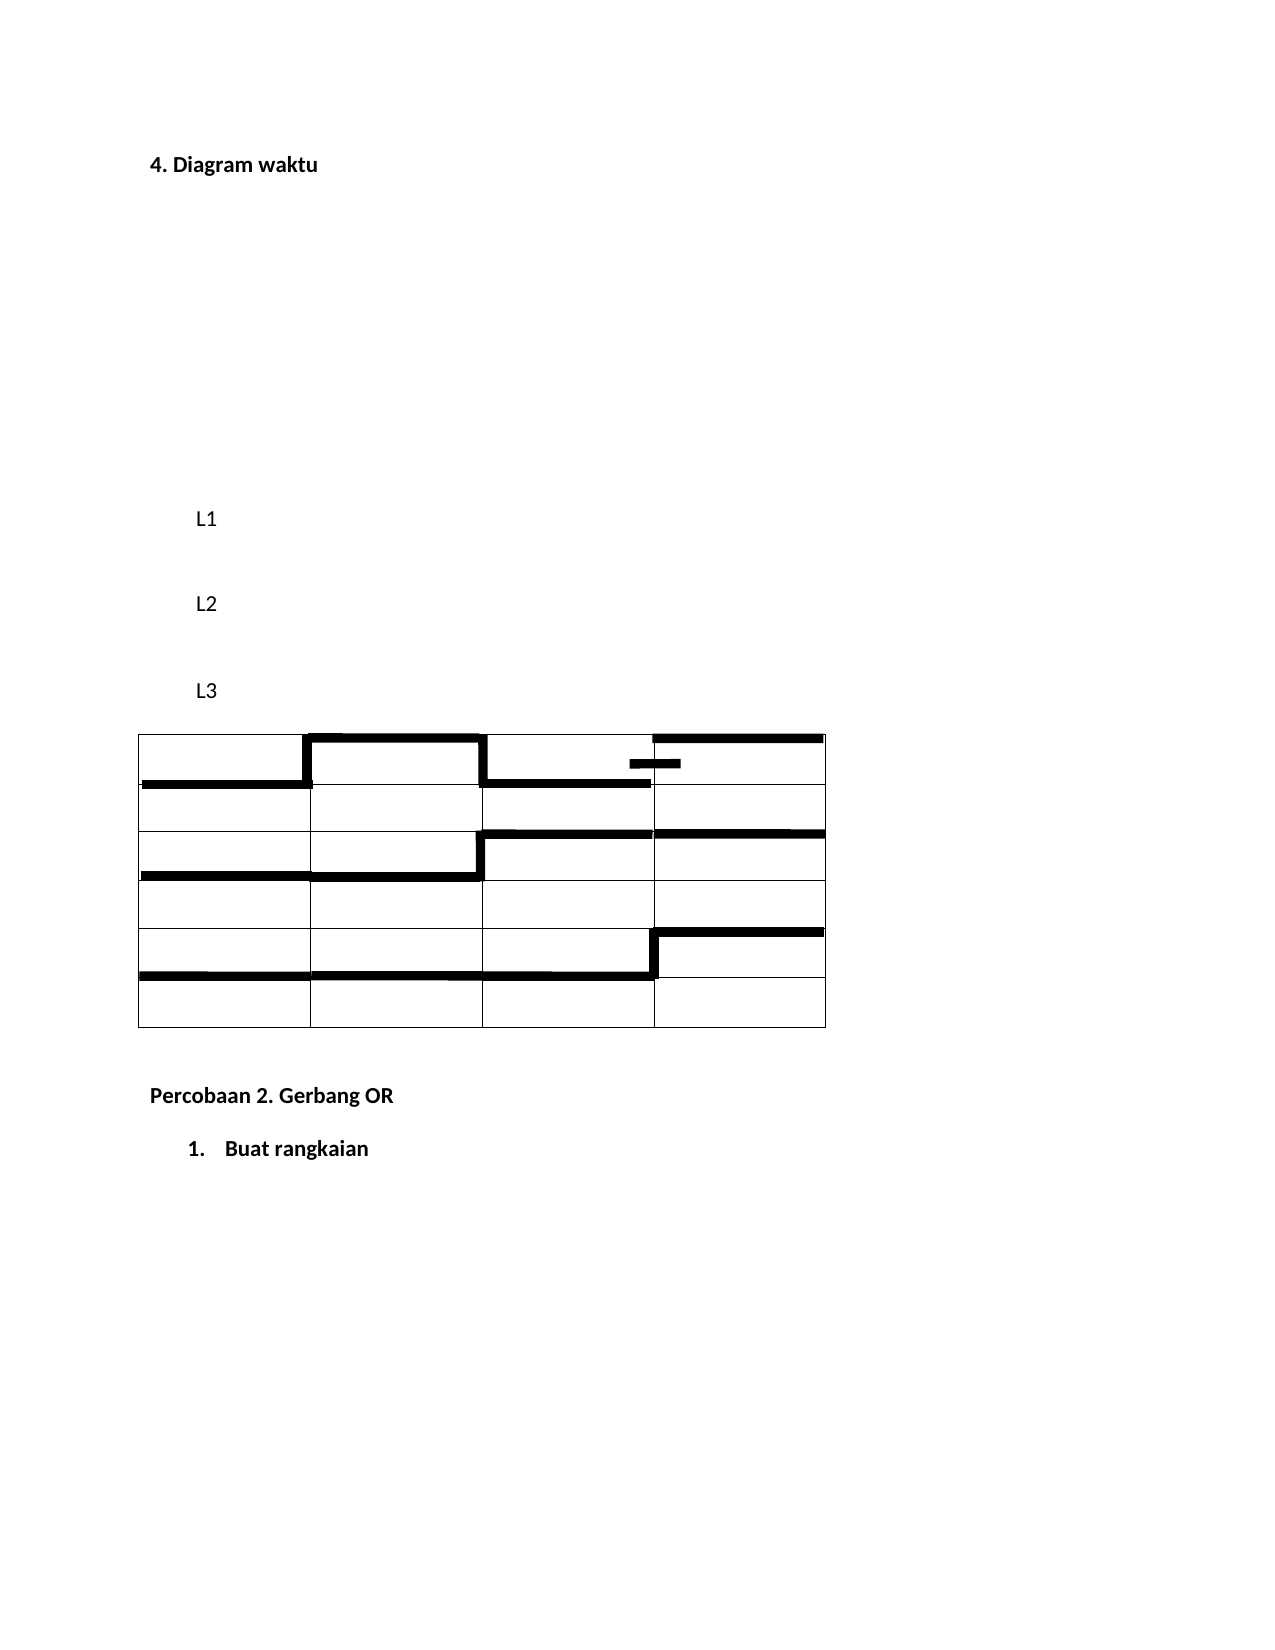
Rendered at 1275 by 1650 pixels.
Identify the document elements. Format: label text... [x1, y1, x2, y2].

table_cell [311, 981, 482, 1027]
table_cell [311, 882, 482, 928]
table_cell [139, 929, 310, 971]
table_cell [483, 881, 654, 928]
table_cell [139, 832, 310, 880]
table_cell [483, 785, 654, 829]
text 4. Diagram waktu [150, 150, 1125, 178]
table_cell [483, 981, 654, 1027]
table_cell [311, 832, 475, 872]
table_cell [139, 881, 310, 928]
table_cell [655, 881, 825, 928]
table_cell L3 [75, 647, 228, 734]
table_cell [655, 839, 825, 880]
table_cell [311, 929, 482, 971]
table_cell [311, 785, 482, 831]
table_header [139, 735, 302, 783]
table_cell [483, 929, 649, 971]
table_cell [139, 981, 310, 1027]
table_cell L2 [75, 559, 228, 647]
table_header [312, 743, 478, 783]
table_cell [655, 785, 825, 829]
table_cell [659, 929, 825, 977]
table_header [488, 735, 654, 783]
table_cell [486, 839, 654, 880]
table_header L1 [75, 477, 228, 559]
table_cell [655, 978, 825, 1027]
table_header [655, 735, 825, 783]
table_cell [139, 785, 310, 831]
text Percobaan 2. Gerbang OR [150, 1081, 1125, 1109]
list Buat rangkaian [187, 1134, 1125, 1162]
